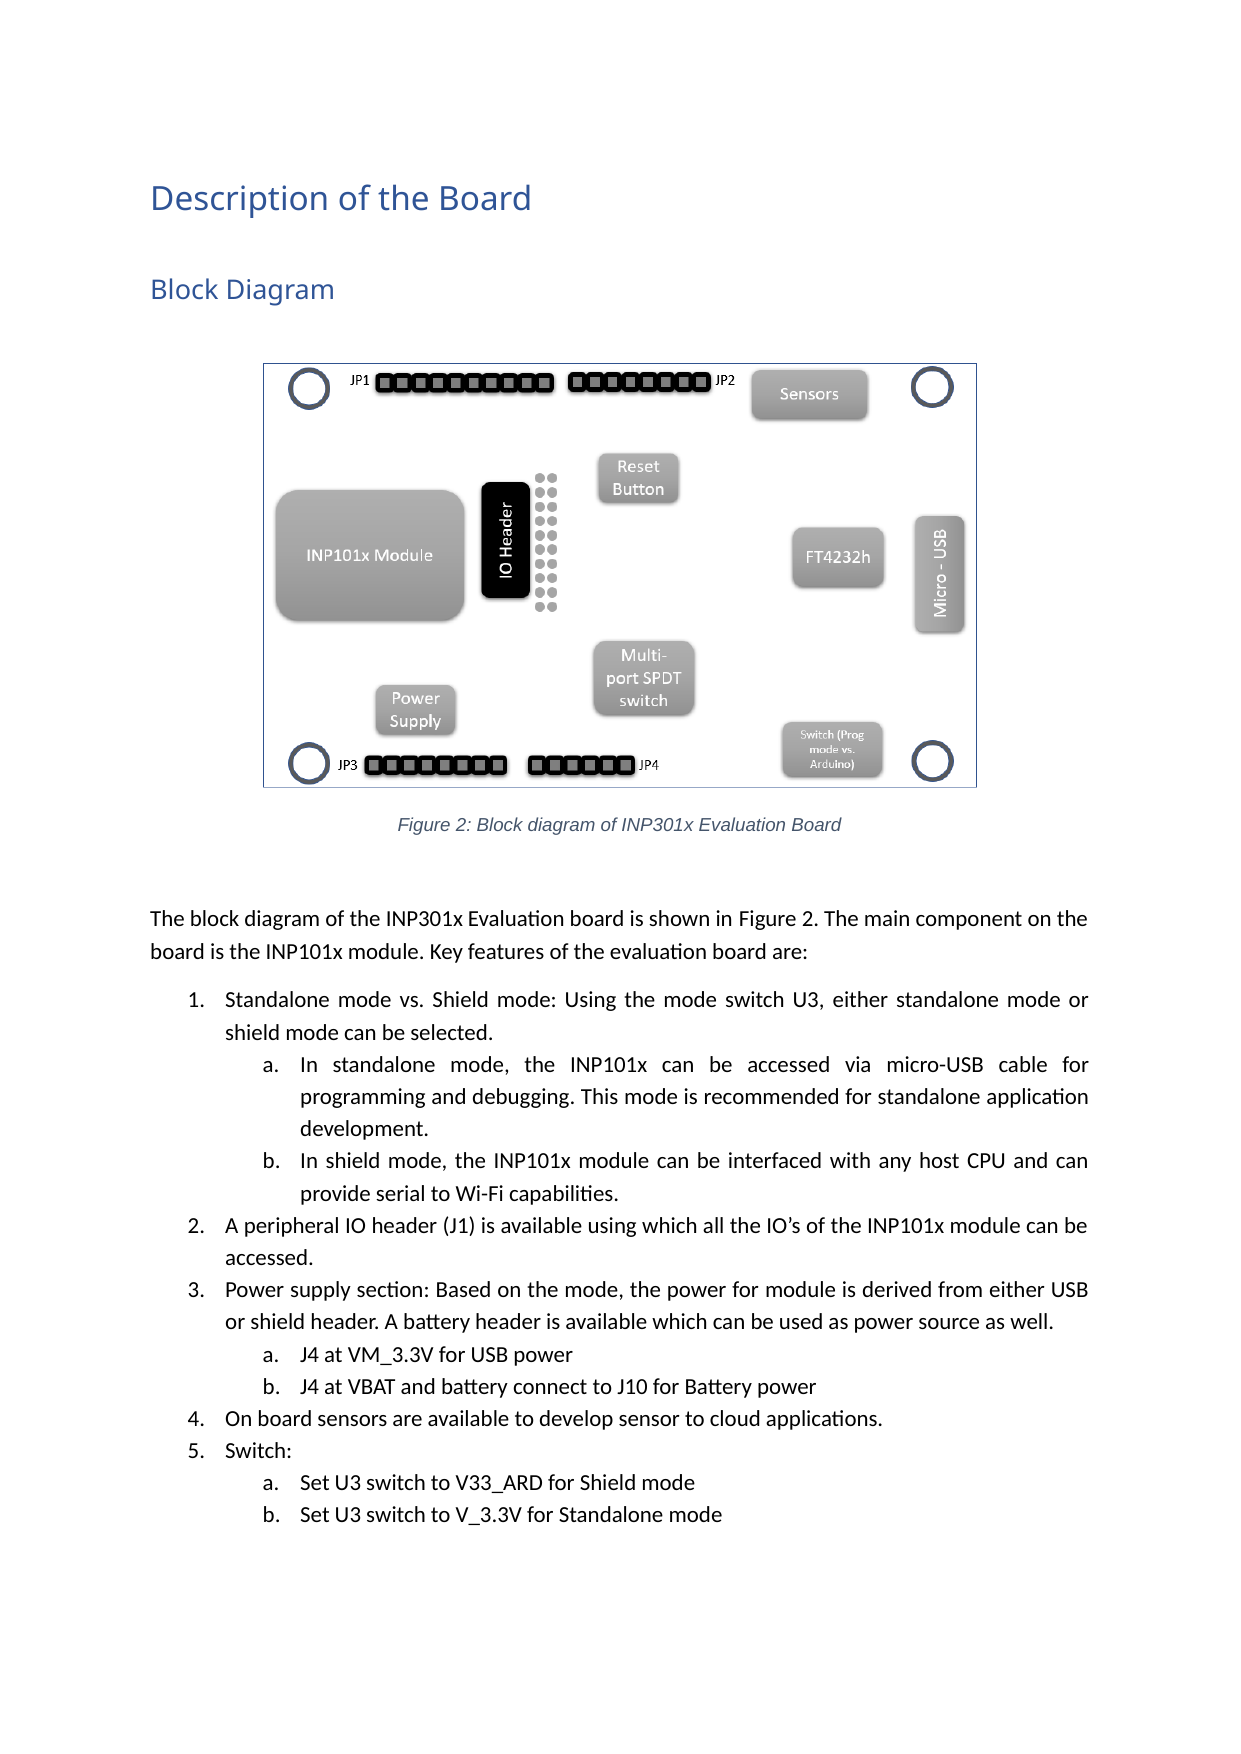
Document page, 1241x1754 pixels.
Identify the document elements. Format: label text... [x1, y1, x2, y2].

list Power supply section: Based on the mode, the power for module is derived from either USB or shield header. A battery header is available which can be used as power source as well. [187, 1275, 1090, 1336]
subtitle Description of the Board [150, 175, 1090, 220]
list Standalone mode vs. Shield mode: Using the mode switch U3, either standalone mode or shield mode can be selected. [187, 986, 1090, 1046]
text The block diagram of the INP301x Evaluation board is shown in Figure 2. The main component on the board is the INP101x module. Key features of the evaluation board are: [150, 904, 1090, 965]
list Switch: [187, 1436, 1090, 1464]
list J4 at VM_3.3V for USB power [262, 1340, 1090, 1368]
list On board sensors are available to develop sensor to cloud applications. [187, 1404, 1090, 1432]
list Set U3 switch to V33_ARD for Shield mode [262, 1468, 1090, 1496]
list Set U3 switch to V_3.3V for Standalone mode [262, 1501, 1090, 1529]
list A peripheral IO header (J1) is available using which all the IO’s of the INP101x module can be accessed. [187, 1211, 1090, 1271]
list J4 at VBAT and battery connect to J10 for Battery power [262, 1372, 1090, 1400]
text Figure 2: Block diagram of INP301x Evaluation Board [150, 814, 1090, 835]
picture [251, 357, 990, 795]
list In shield mode, the INP101x module can be interfaced with any host CPU and can provide serial to Wi-Fi capabilities. [262, 1147, 1090, 1207]
subtitle Block Diagram [150, 271, 1090, 308]
list In standalone mode, the INP101x can be accessed via micro-USB cable for programming and debugging. This mode is recommended for standalone application development. [262, 1050, 1090, 1142]
